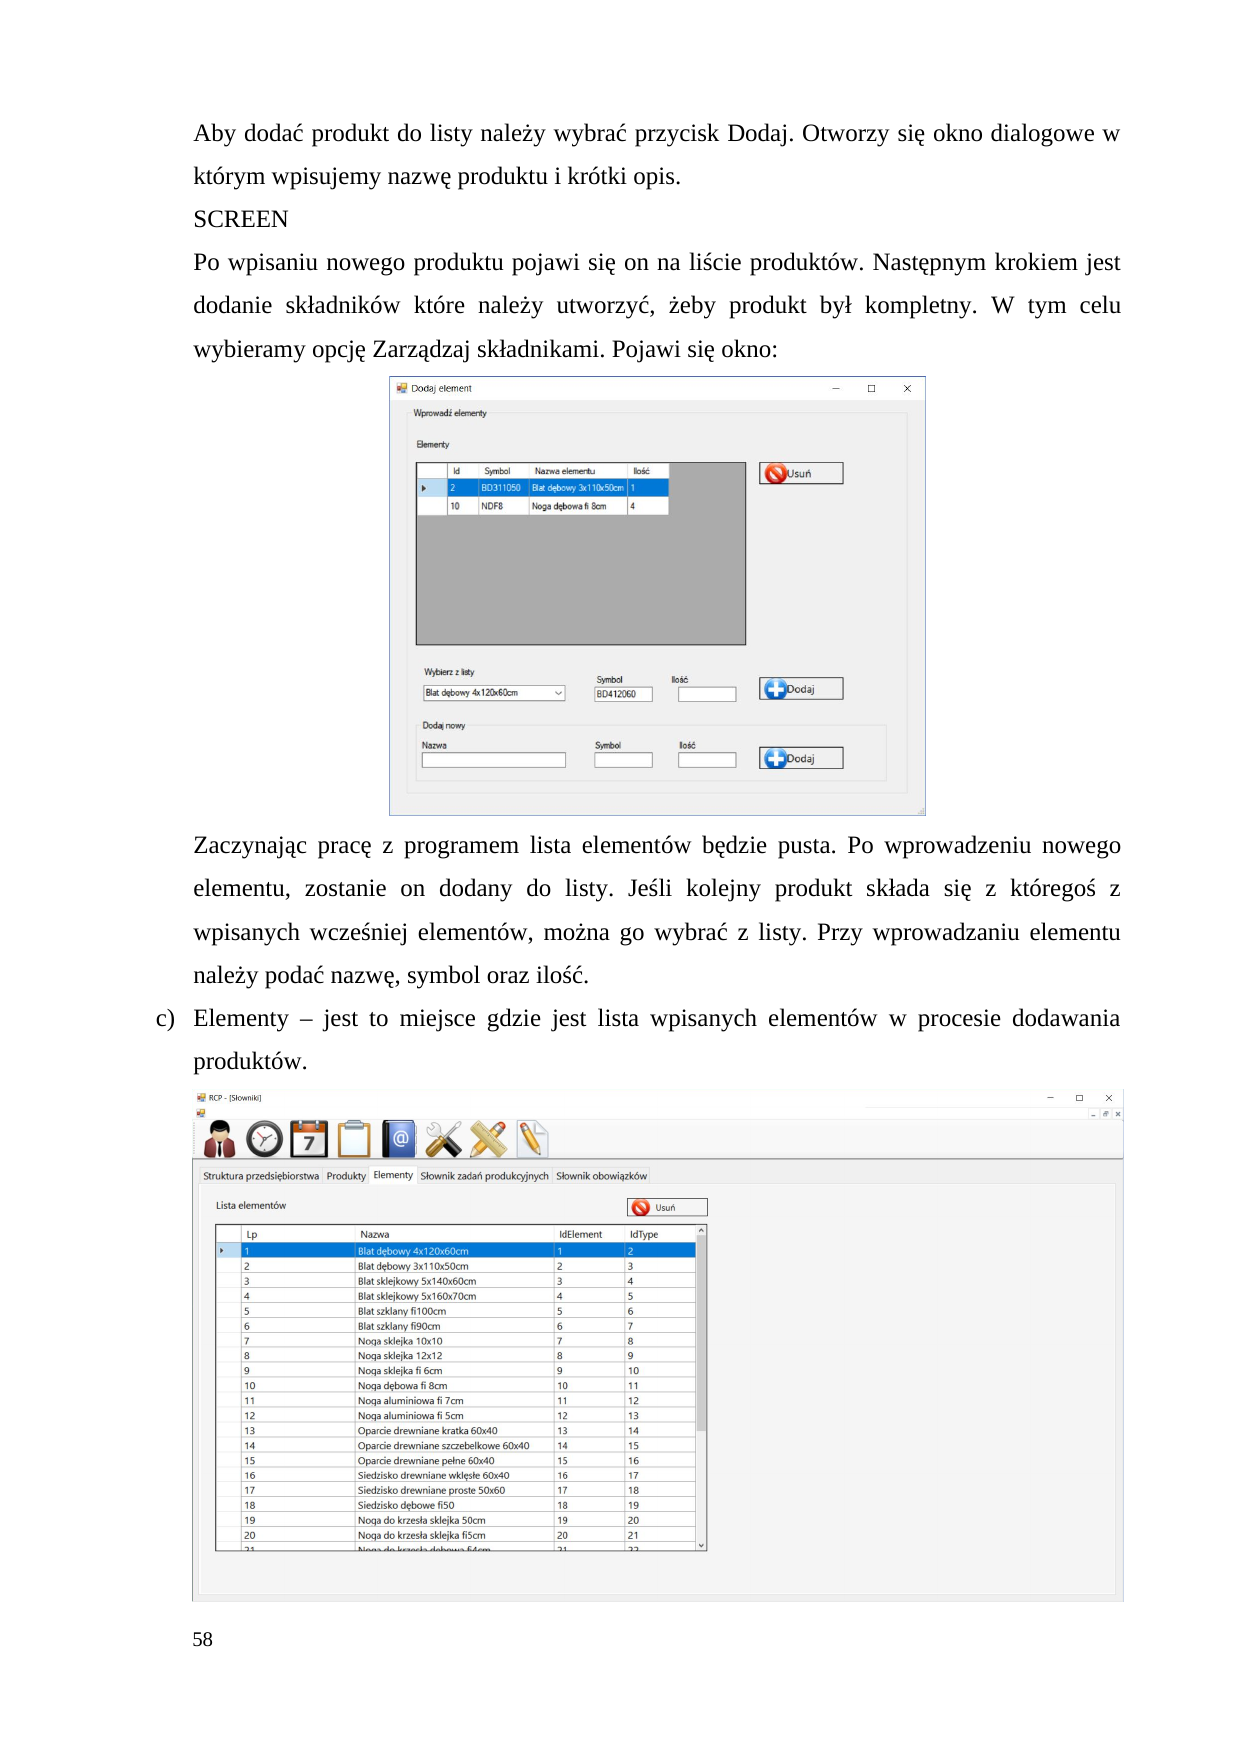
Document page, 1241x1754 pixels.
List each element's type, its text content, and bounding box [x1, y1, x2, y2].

list Po wpisaniu nowego produktu pojawi się on na liście produktów. Następnym krokiem jest dodanie składników które należy utworzyć, żeby produkt był kompletny. W tym celu wybieramy opcję Zarządzaj składnikami. Pojawi się okno: [193, 247, 1122, 362]
list Zaczynając pracę z programem lista elementów będzie pusta. Po wprowadzeniu nowego elementu, zostanie on dodany do listy. Jeśli kolejny produkt składa się z któregoś z wpisanych wcześniej elementów, można go wybrać z listy. Przy wprowadzaniu elementu należy podać nazwę, symbol oraz ilość. [193, 830, 1122, 988]
list Aby dodać produkt do listy należy wybrać przycisk Dodaj. Otworzy się okno dialogowe w którym wpisujemy nazwę produktu i krótki opis. [193, 118, 1122, 190]
picture [389, 376, 926, 816]
picture [192, 1089, 1124, 1602]
list SCREEN [193, 204, 1122, 233]
list Elementy – jest to miejsce gdzie jest lista wpisanych elementów w procesie dodawania produktów. [156, 1003, 1122, 1075]
